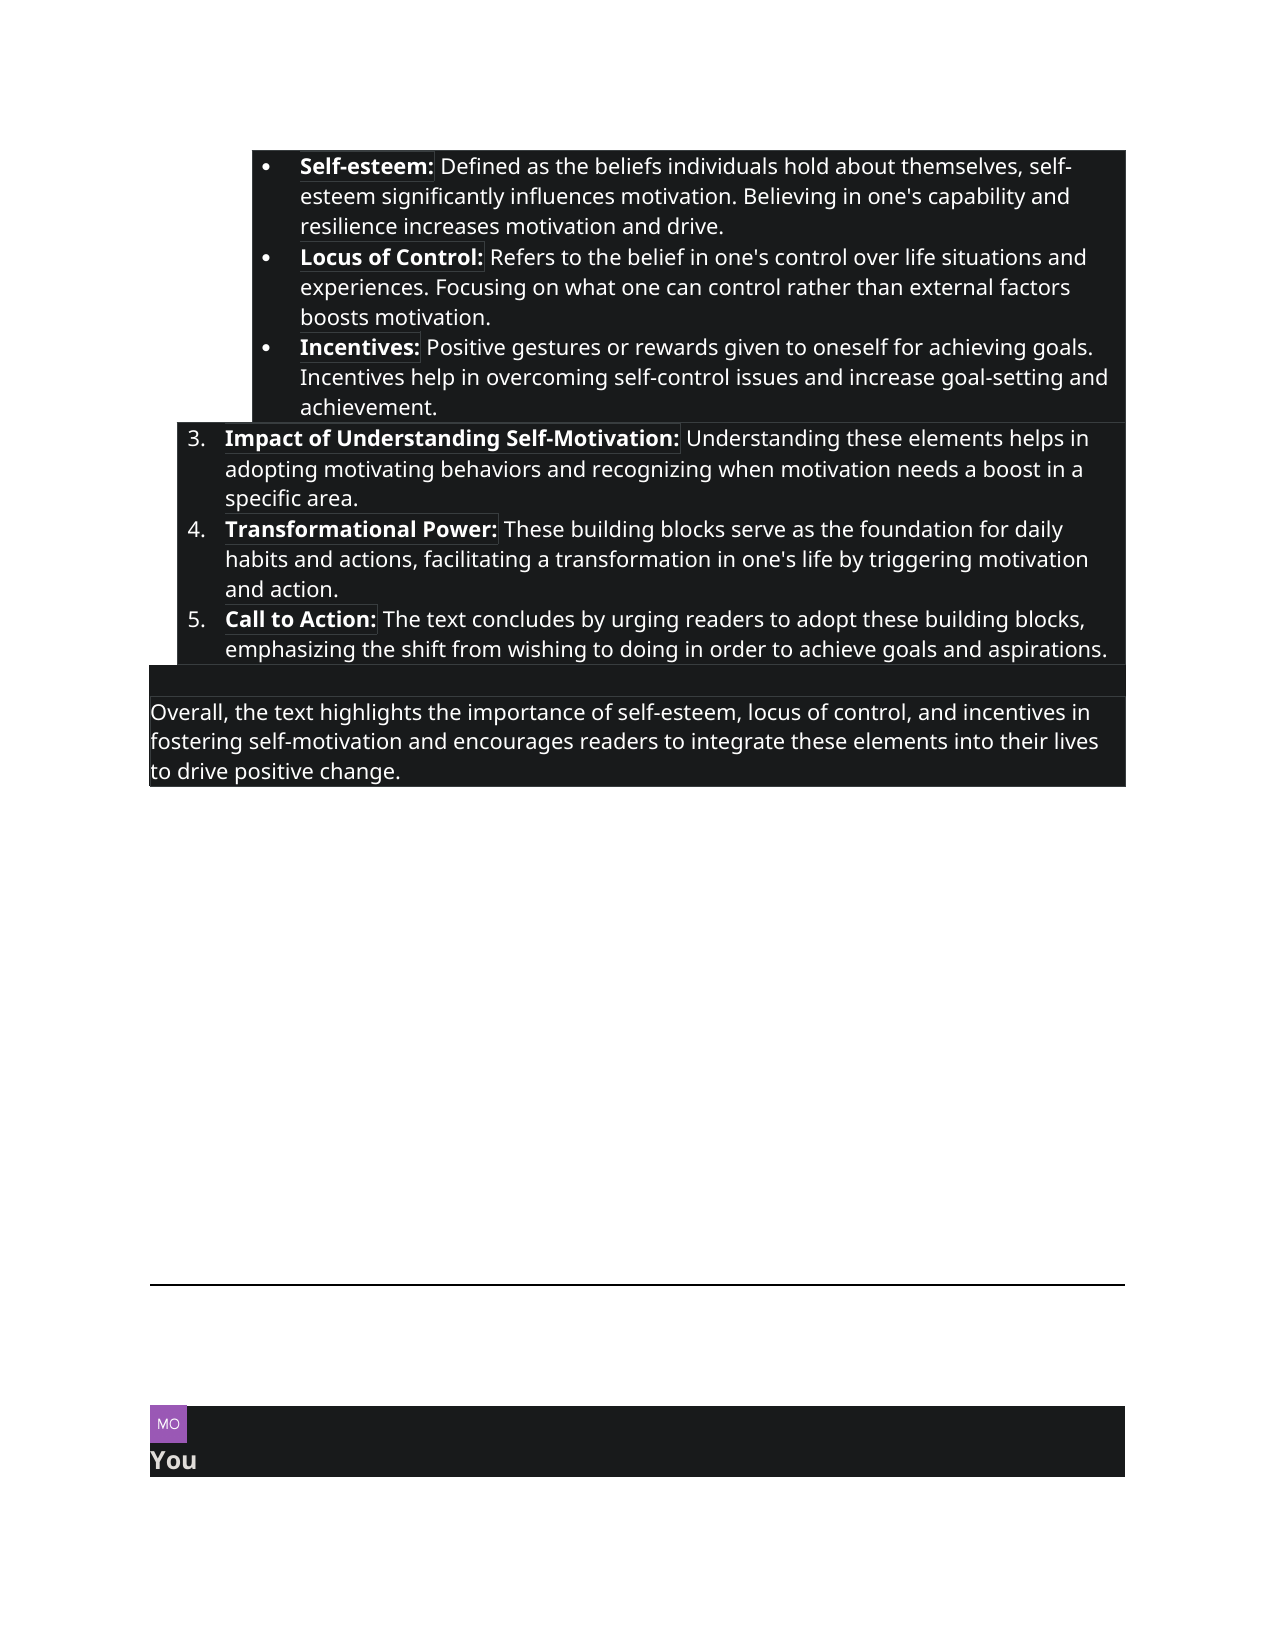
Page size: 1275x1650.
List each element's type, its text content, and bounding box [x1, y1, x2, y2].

text Overall, the text highlights the importance of self-esteem, locus of control, and incentives in fostering self-motivation and encourages readers to integrate these elements into their lives to drive positive change. [151, 697, 1125, 786]
list Locus of Control: Refers to the belief in one's control over life situations and experiences. Focusing on what one can control rather than external factors boosts motivation. [253, 240, 1125, 331]
list Impact of Understanding Self-Motivation: Understanding these elements helps in adopting motivating behaviors and recognizing when motivation needs a boost in a specific area. [178, 423, 1125, 513]
list Call to Action: The text concludes by urging readers to adopt these building blocks, emphasizing the shift from wishing to doing in order to achieve goals and aspirations. [178, 603, 1125, 664]
list Self-esteem: Defined as the beliefs individuals hold about themselves, self-esteem significantly influences motivation. Believing in one's capability and resilience increases motivation and drive. [253, 151, 1125, 240]
list Incentives: Positive gestures or rewards given to oneself for achieving goals. Incentives help in overcoming self-control issues and increase goal-setting and achievement. [253, 331, 1125, 422]
picture [150, 1405, 187, 1443]
list Transformational Power: These building blocks serve as the foundation for daily habits and actions, facilitating a transformation in one's life by triggering motivation and action. [178, 513, 1125, 603]
text You [150, 1442, 1125, 1477]
